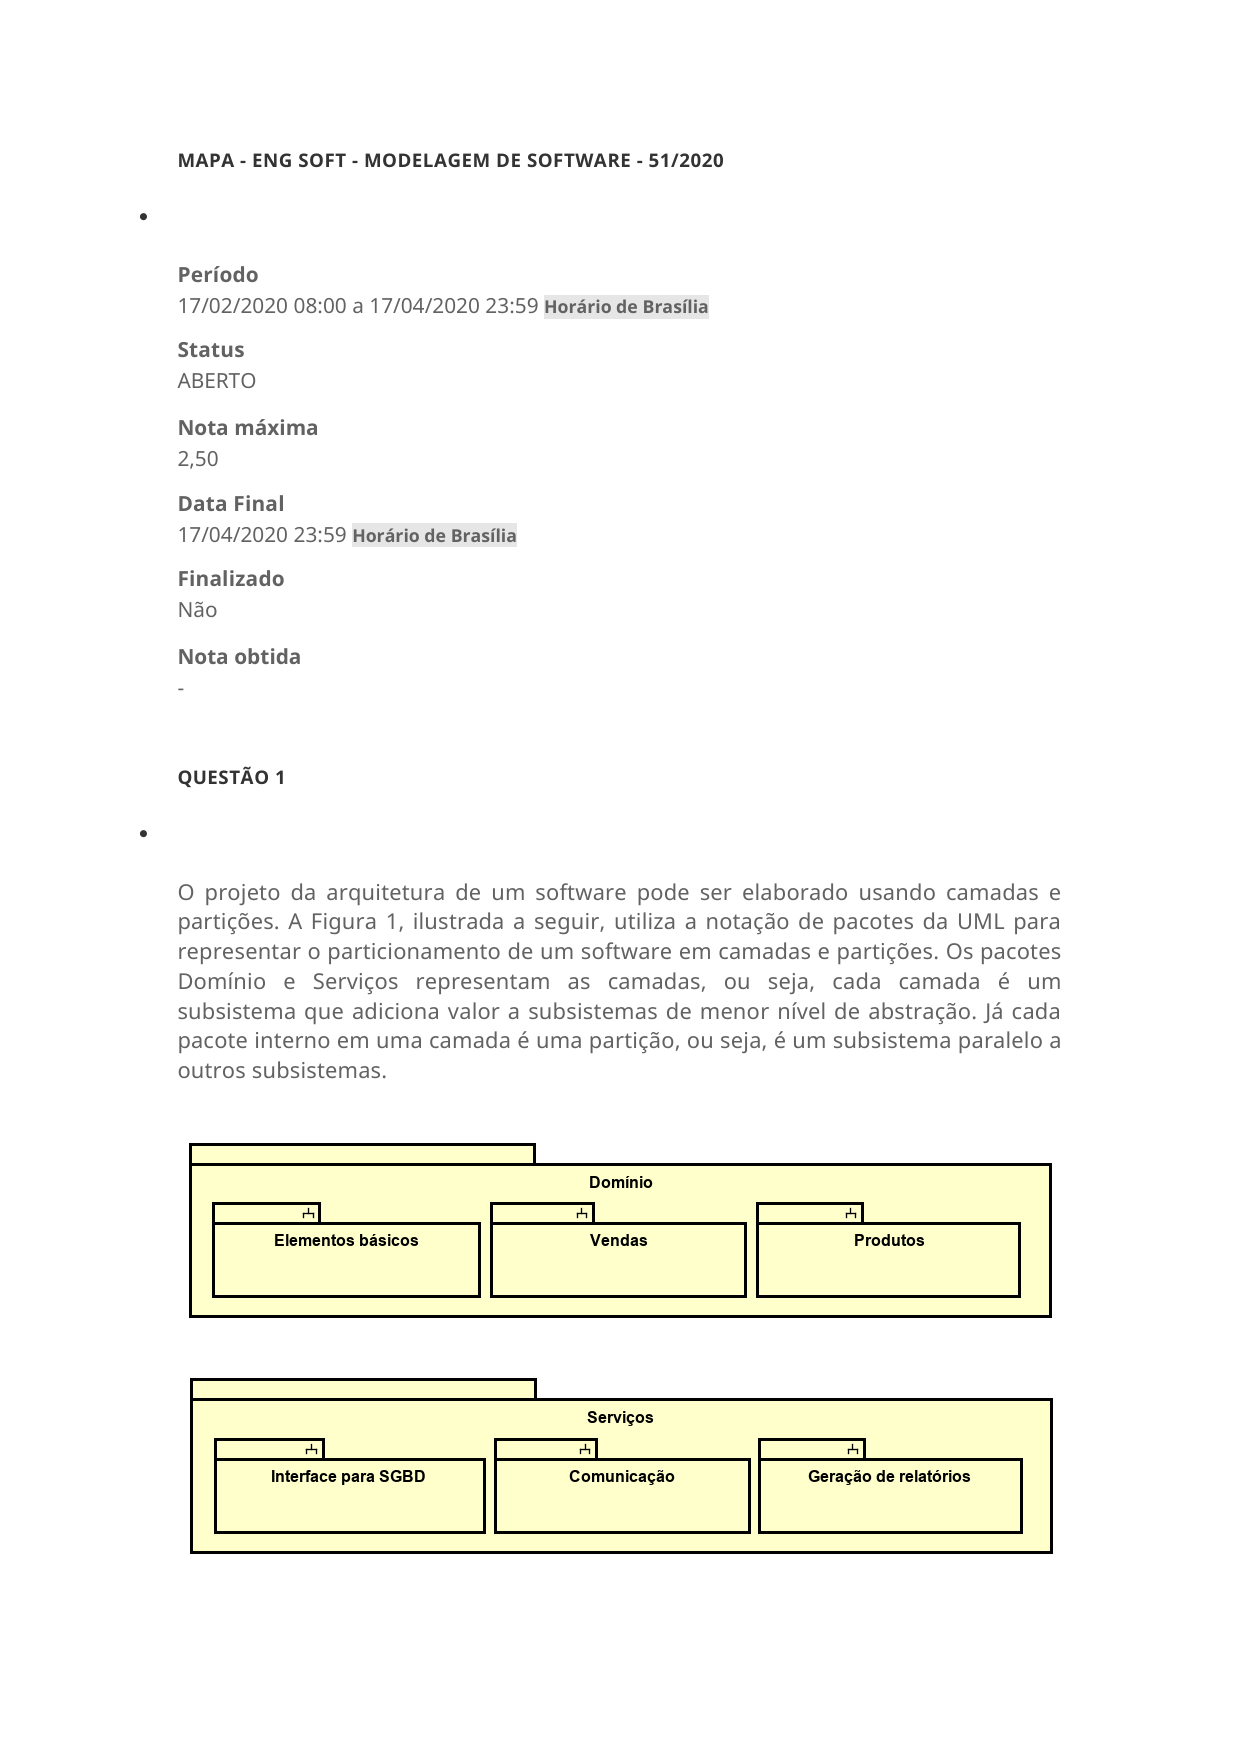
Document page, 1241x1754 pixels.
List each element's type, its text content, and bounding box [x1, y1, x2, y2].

text Finalizado [177, 564, 1063, 592]
text ABERTO [177, 364, 1063, 395]
text Nota obtida - [177, 639, 1063, 702]
text QUESTÃO 1 [177, 764, 1063, 790]
text Data Final [177, 489, 1063, 517]
text O projeto da arquitetura de um software pode ser elaborado usando camadas e partições. A Figura 1, ilustrada a seguir, utiliza a notação de pacotes da UML para representar o particionamento de um software em camadas e partições. Os pacotes Domínio e Serviços representam as camadas, ou seja, cada camada é um subsistema que adiciona valor a subsistemas de menor nível de abstração. Já cada pacote interno em uma camada é uma partição, ou seja, é um subsistema paralelo a outros subsistemas. [177, 877, 1063, 1085]
text Status [177, 335, 1063, 364]
text Período [177, 260, 1063, 288]
text 17/04/2020 23:59 Horário de Brasília [177, 517, 1063, 548]
text MAPA - ENG SOFT - MODELAGEM DE SOFTWARE - 51/2020 [177, 148, 1063, 173]
text Não [177, 592, 1063, 624]
text Nota máxima 2,50 [177, 411, 1063, 473]
picture [177, 1132, 1063, 1565]
text 17/02/2020 08:00 a 17/04/2020 23:59 Horário de Brasília [177, 288, 1063, 319]
